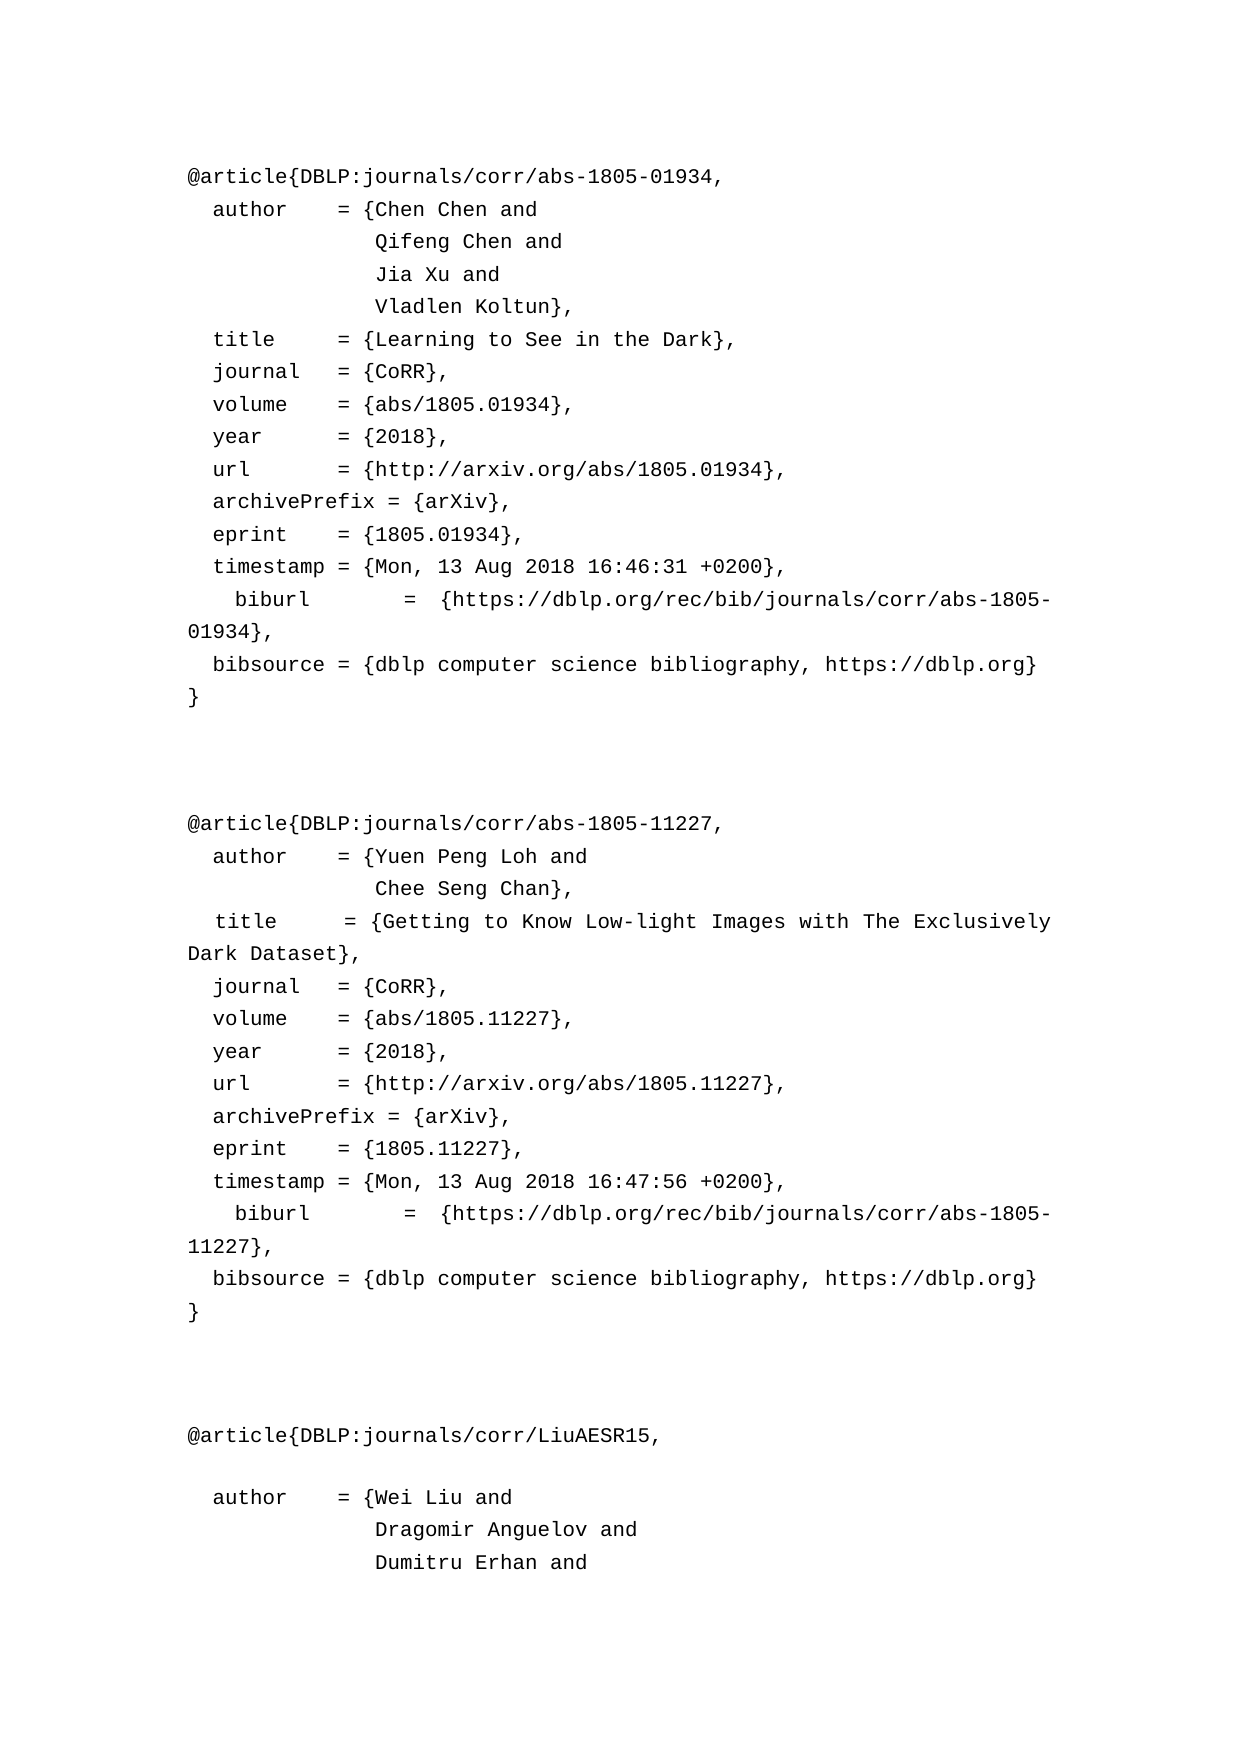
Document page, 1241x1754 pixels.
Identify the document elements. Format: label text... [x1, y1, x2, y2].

text @article{DBLP:journals/corr/abs-1805-01934, [187, 162, 1053, 194]
text eprint = {1805.01934}, [187, 519, 1053, 552]
text Jia Xu and [187, 259, 1053, 292]
text volume = {abs/1805.01934}, [187, 389, 1053, 422]
text author = {Wei Liu and [187, 1482, 1053, 1515]
text journal = {CoRR}, [187, 971, 1053, 1004]
text eprint = {1805.11227}, [187, 1134, 1053, 1166]
text year = {2018}, [187, 1036, 1053, 1069]
text Dragomir Anguelov and [187, 1515, 1053, 1547]
text volume = {abs/1805.11227}, [187, 1004, 1053, 1036]
text biburl = {https://dblp.org/rec/bib/journals/corr/abs-1805-01934}, [187, 584, 1053, 649]
text Chee Seng Chan}, [187, 874, 1053, 906]
text url = {http://arxiv.org/abs/1805.11227}, [187, 1069, 1053, 1101]
text @article{DBLP:journals/corr/abs-1805-11227, [187, 809, 1053, 841]
text bibsource = {dblp computer science bibliography, https://dblp.org} [187, 649, 1053, 682]
text Vladlen Koltun}, [187, 292, 1053, 324]
text biburl = {https://dblp.org/rec/bib/journals/corr/abs-1805-11227}, [187, 1199, 1053, 1264]
text @article{DBLP:journals/corr/LiuAESR15, [187, 1420, 1053, 1453]
text title = {Getting to Know Low-light Images with The Exclusively Dark Dataset}, [187, 906, 1053, 971]
text archivePrefix = {arXiv}, [187, 1101, 1053, 1134]
text timestamp = {Mon, 13 Aug 2018 16:47:56 +0200}, [187, 1166, 1053, 1199]
text year = {2018}, [187, 422, 1053, 454]
text archivePrefix = {arXiv}, [187, 487, 1053, 519]
text } [187, 682, 1053, 714]
text } [187, 1296, 1053, 1329]
text Qifeng Chen and [187, 227, 1053, 259]
text bibsource = {dblp computer science bibliography, https://dblp.org} [187, 1264, 1053, 1296]
text title = {Learning to See in the Dark}, [187, 324, 1053, 357]
text author = {Chen Chen and [187, 194, 1053, 227]
text author = {Yuen Peng Loh and [187, 841, 1053, 874]
text Dumitru Erhan and [187, 1547, 1053, 1580]
text journal = {CoRR}, [187, 357, 1053, 389]
text url = {http://arxiv.org/abs/1805.01934}, [187, 454, 1053, 487]
text timestamp = {Mon, 13 Aug 2018 16:46:31 +0200}, [187, 552, 1053, 584]
